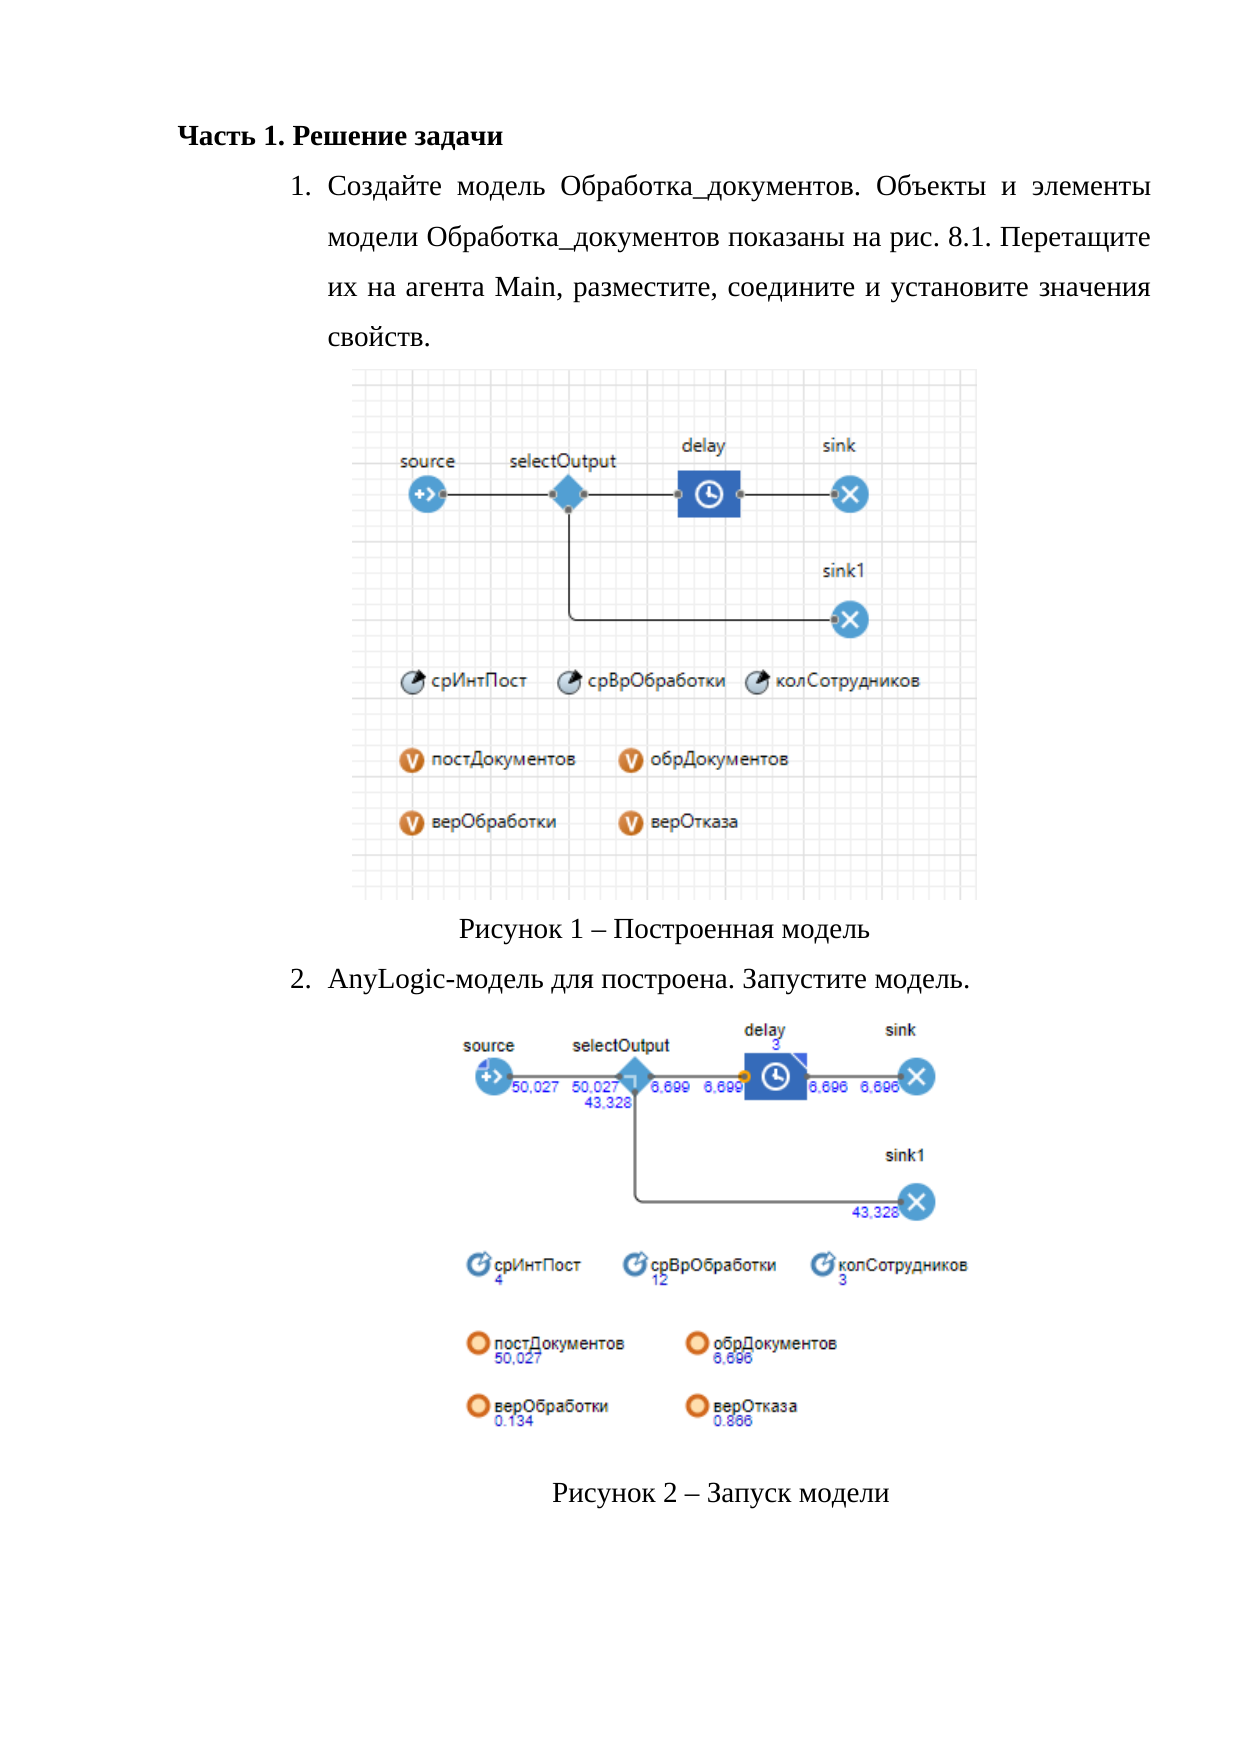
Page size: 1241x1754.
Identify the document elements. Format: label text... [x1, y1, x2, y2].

text Рисунок 2 – Запуск модели [290, 1475, 1152, 1509]
list Создайте модель Обработка_документов. Объекты и элементы модели Обработка_документов показаны на рис. 8.1. Перетащите их на агента Main, разместите, соедините и установите значения свойств. [290, 168, 1152, 353]
list AnyLogic-модель для построена. Запустите модель. [290, 962, 1152, 995]
text Рисунок 1 – Построенная модель [177, 911, 1152, 945]
subtitle Часть 1. Решение задачи [177, 118, 1152, 152]
picture [352, 369, 977, 900]
picture [410, 1011, 1031, 1464]
